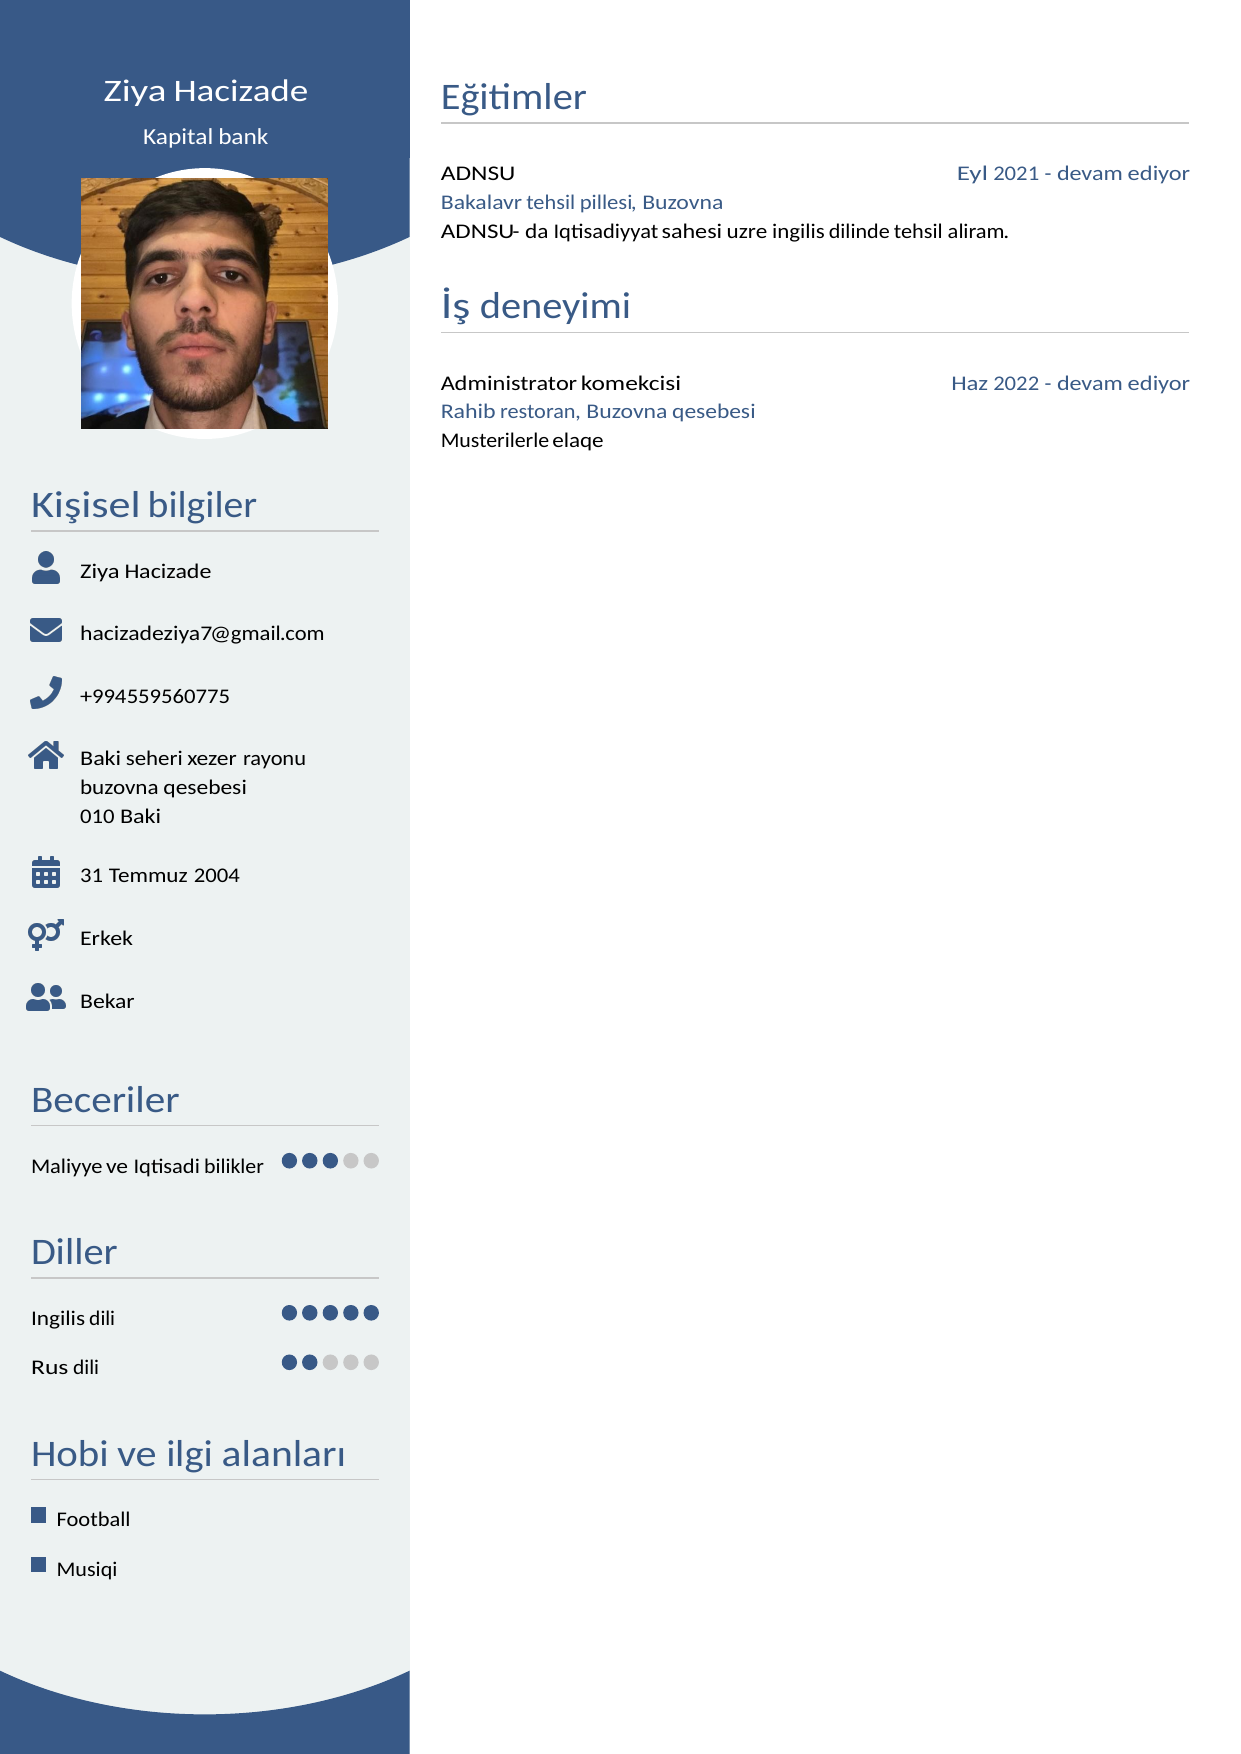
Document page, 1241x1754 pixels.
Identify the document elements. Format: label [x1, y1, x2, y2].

picture [26, 981, 66, 1013]
picture [28, 919, 64, 951]
picture [30, 676, 62, 709]
picture [32, 856, 60, 888]
picture [28, 739, 64, 771]
picture [81, 178, 328, 429]
picture [30, 614, 62, 646]
picture [32, 551, 60, 584]
